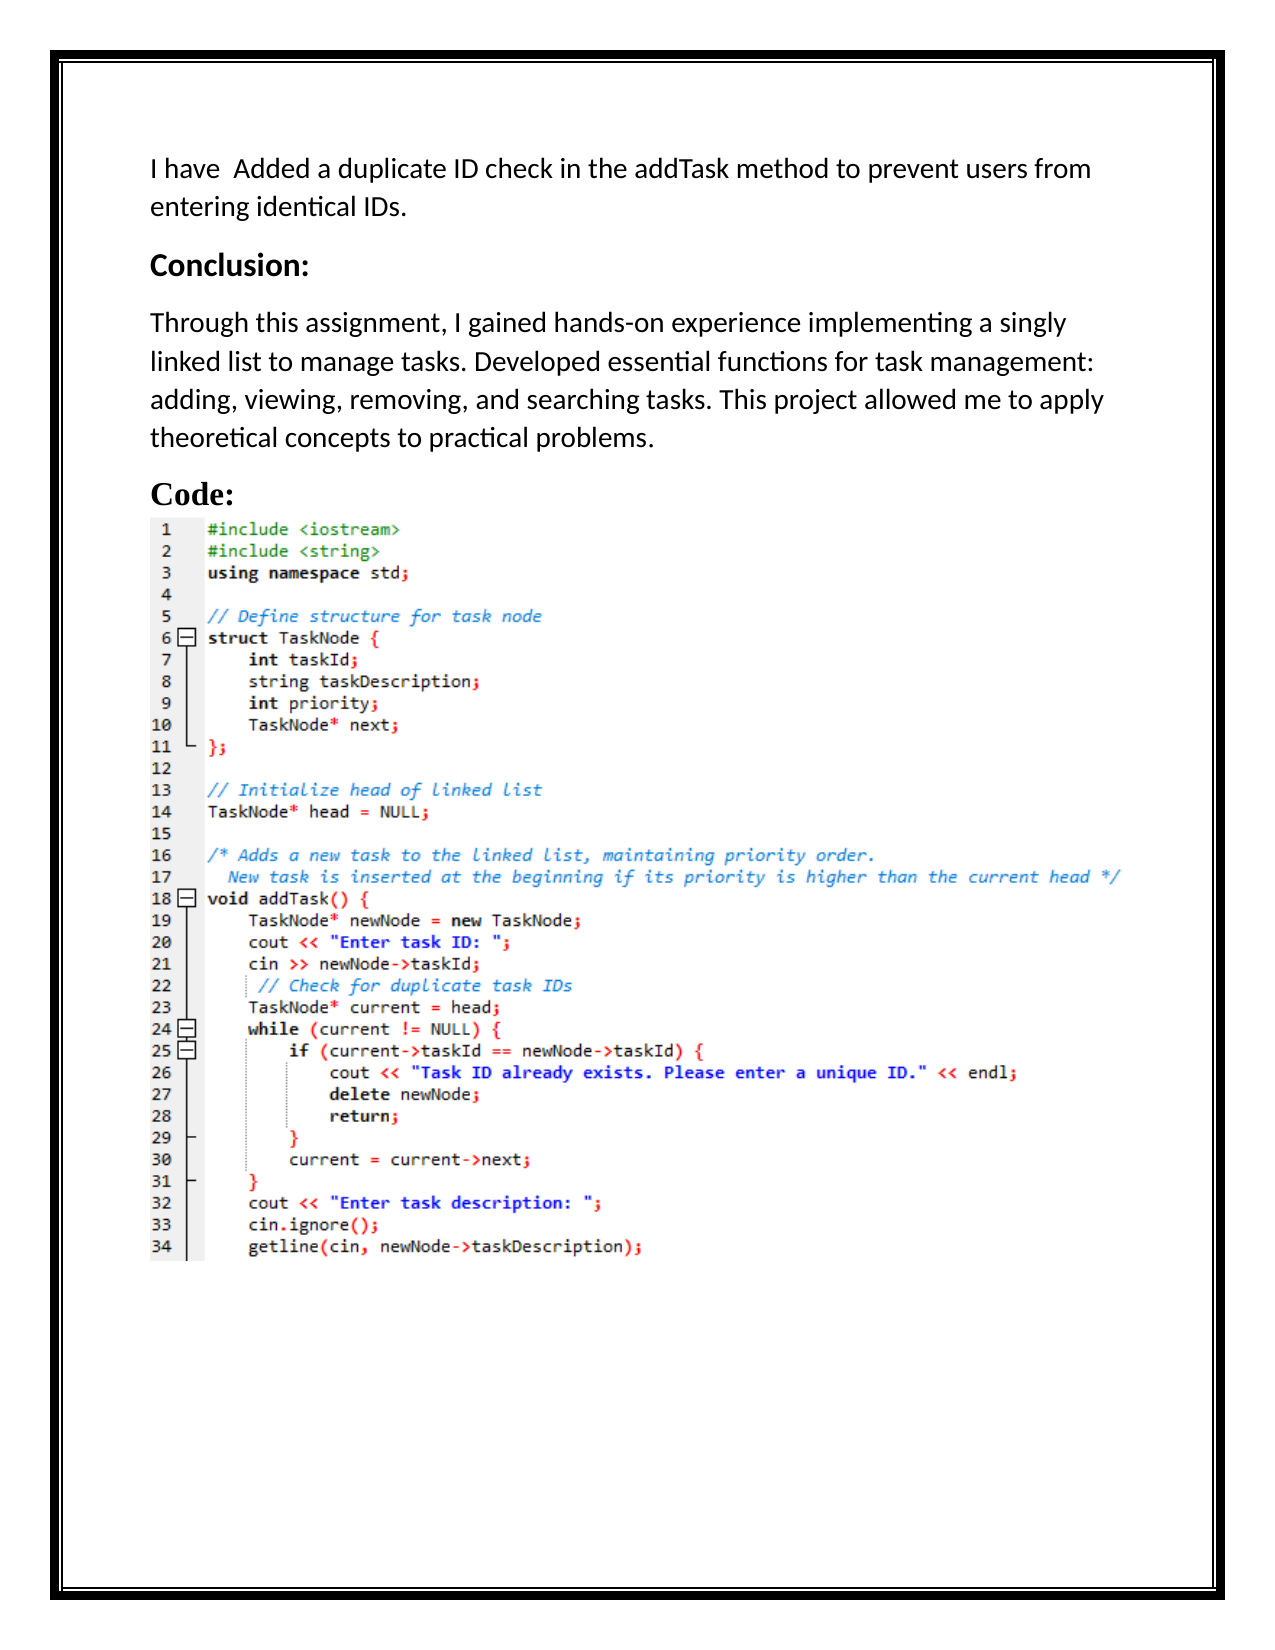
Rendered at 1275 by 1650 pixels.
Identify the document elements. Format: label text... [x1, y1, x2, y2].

text Conclusion: [150, 243, 1125, 284]
picture [150, 515, 1125, 1261]
text Through this assignment, I gained hands-on experience implementing a singly linked list to manage tasks. Developed essential functions for task management: adding, viewing, removing, and searching tasks. This project allowed me to apply theoretical concepts to practical problems. [150, 304, 1125, 455]
text I have Added a duplicate ID check in the addTask method to prevent users from entering identical IDs. [150, 150, 1125, 224]
text Code: [150, 474, 1125, 515]
